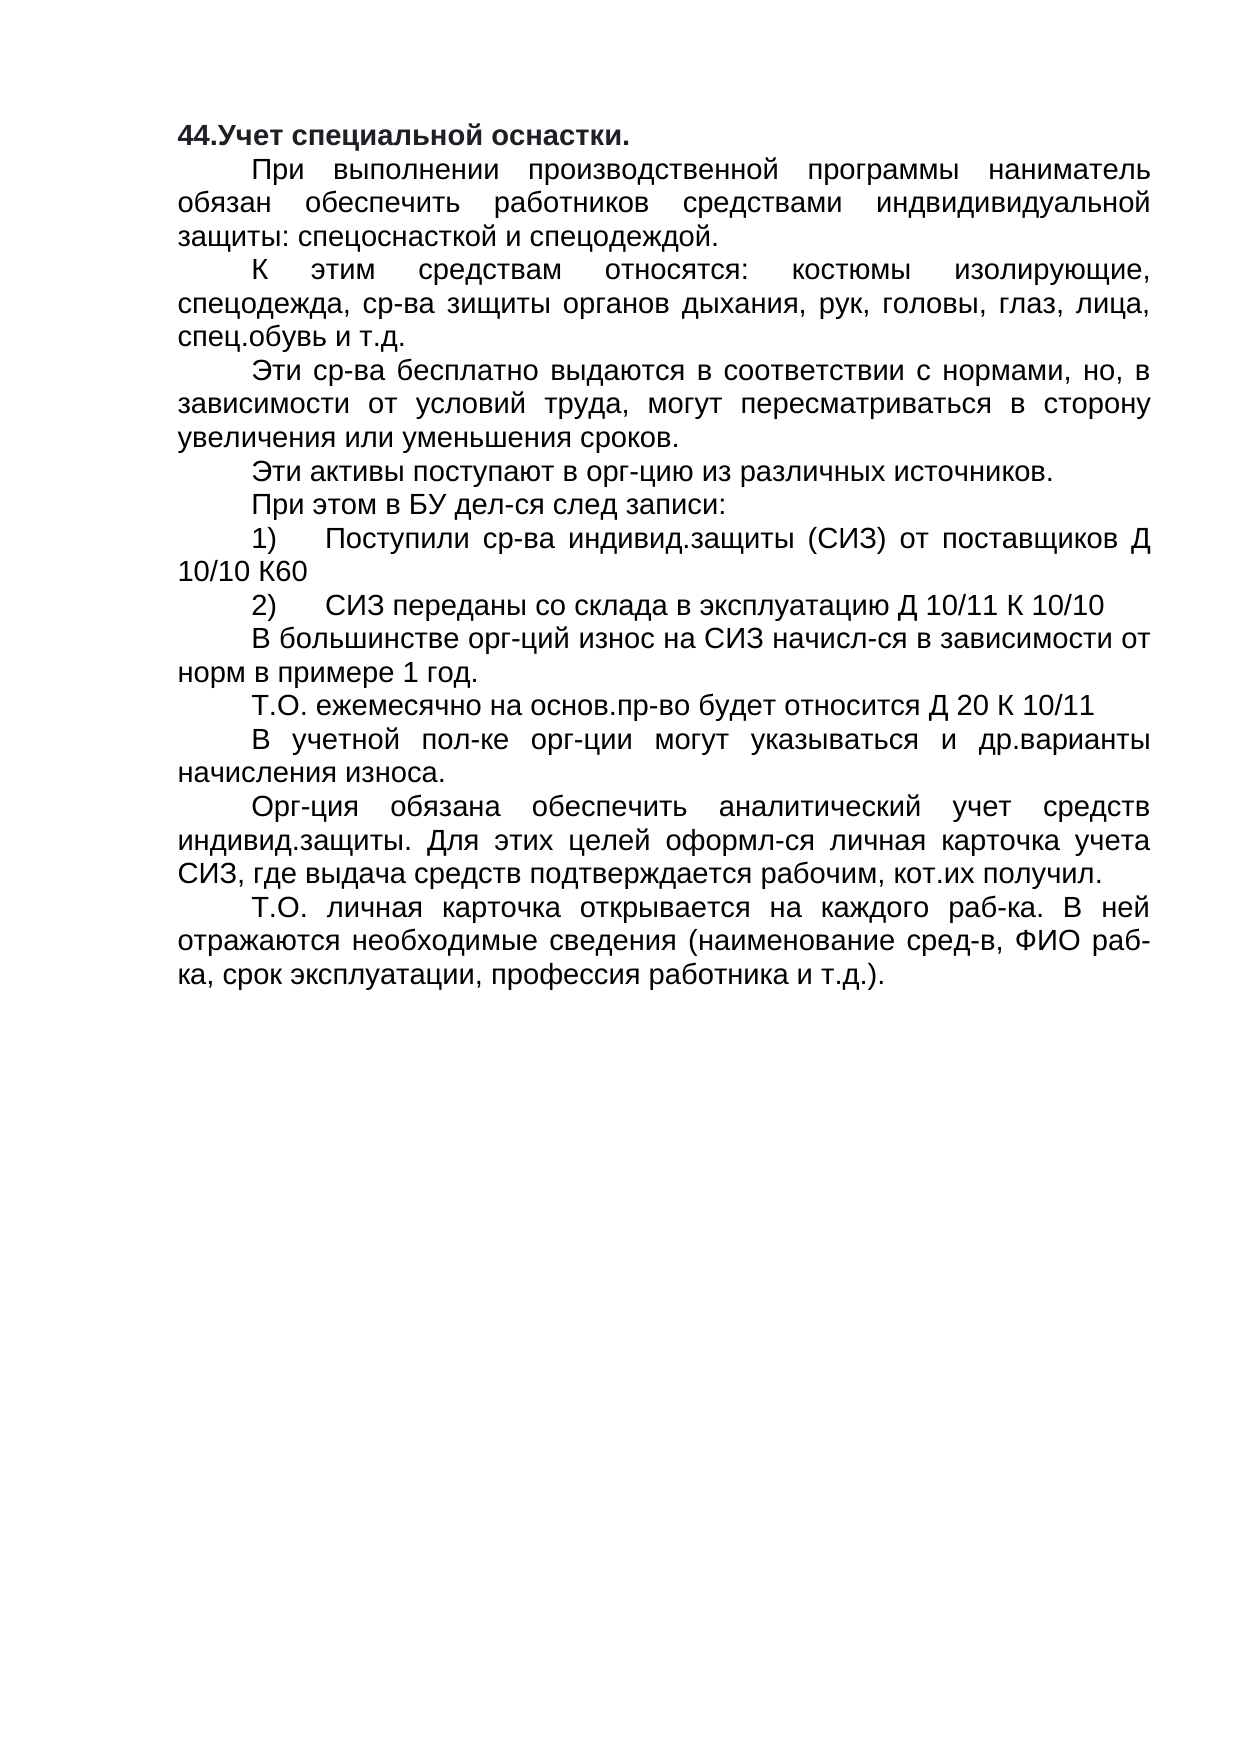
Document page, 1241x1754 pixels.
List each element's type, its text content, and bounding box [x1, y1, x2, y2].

list СИЗ переданы со склада в эксплуатацию Д 10/11 К 10/10 [177, 588, 1152, 621]
text В учетной пол-ке орг-ции могут указываться и др.варианты начисления износа. [177, 722, 1152, 789]
text При выполнении производственной программы наниматель обязан обеспечить работников средствами индвидивидуальной защиты: спецоснасткой и спецодеждой. [177, 152, 1152, 252]
text 44.Учет специальной оснастки. [177, 118, 1152, 152]
text Эти ср-ва бесплатно выдаются в соответствии с нормами, но, в зависимости от условий труда, могут пересматриваться в сторону увеличения или уменьшения сроков. [177, 353, 1152, 453]
text Орг-ция обязана обеспечить аналитический учет средств индивид.защиты. Для этих целей оформл-ся личная карточка учета СИЗ, где выдача средств подтверждается рабочим, кот.их получил. [177, 789, 1152, 889]
text К этим средствам относятся: костюмы изолирующие, спецодежда, ср-ва зищиты органов дыхания, рук, головы, глаз, лица, спец.обувь и т.д. [177, 252, 1152, 353]
text В большинстве орг-ций износ на СИЗ начисл-ся в зависимости от норм в примере 1 год. [177, 621, 1152, 688]
text Эти активы поступают в орг-цию из различных источников. [177, 453, 1152, 487]
text При этом в БУ дел-ся след записи: [177, 487, 1152, 521]
text Т.О. личная карточка открывается на каждого раб-ка. В ней отражаются необходимые сведения (наименование сред-в, ФИО раб-ка, срок эксплуатации, профессия работника и т.д.). [177, 889, 1152, 990]
list Поступили ср-ва индивид.защиты (СИЗ) от поставщиков Д 10/10 К60 [177, 521, 1152, 588]
text Т.О. ежемесячно на основ.пр-во будет относится Д 20 К 10/11 [177, 688, 1152, 722]
